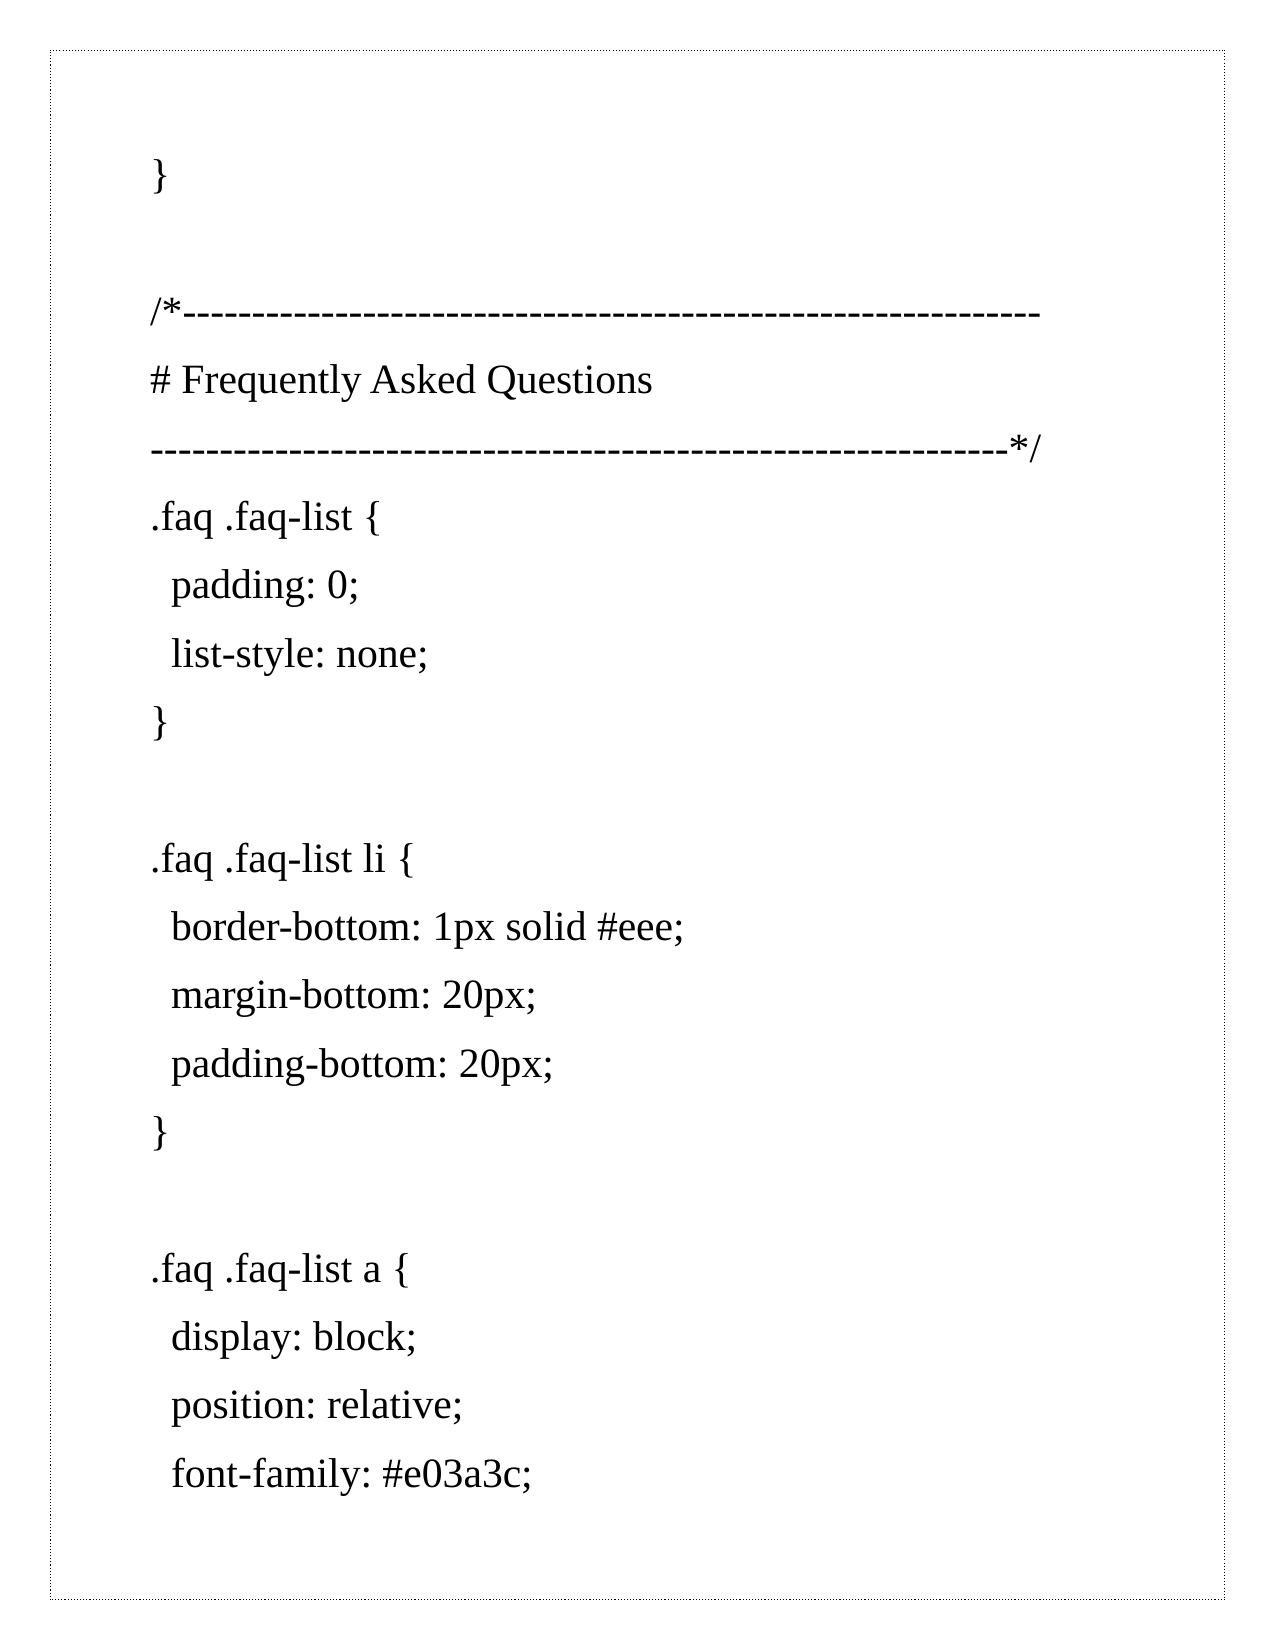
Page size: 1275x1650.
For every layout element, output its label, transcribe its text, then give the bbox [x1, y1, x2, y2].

text margin-bottom: 20px; [150, 970, 1125, 1018]
text .faq .faq-list a { [150, 1243, 1125, 1291]
text padding: 0; [150, 560, 1125, 608]
text } [150, 697, 1125, 744]
text .faq .faq-list { [150, 492, 1125, 539]
text } [150, 150, 1125, 198]
text } [150, 1107, 1125, 1154]
text --------------------------------------------------------------*/ [150, 423, 1125, 471]
text list-style: none; [150, 628, 1125, 676]
text .faq .faq-list li { [150, 833, 1125, 881]
text padding-bottom: 20px; [150, 1038, 1125, 1086]
text position: relative; [150, 1380, 1125, 1428]
text # Frequently Asked Questions [150, 355, 1125, 403]
text /*-------------------------------------------------------------- [150, 287, 1125, 334]
text display: block; [150, 1312, 1125, 1359]
text font-family: #e03a3c; [150, 1448, 1125, 1496]
text border-bottom: 1px solid #eee; [150, 902, 1125, 949]
